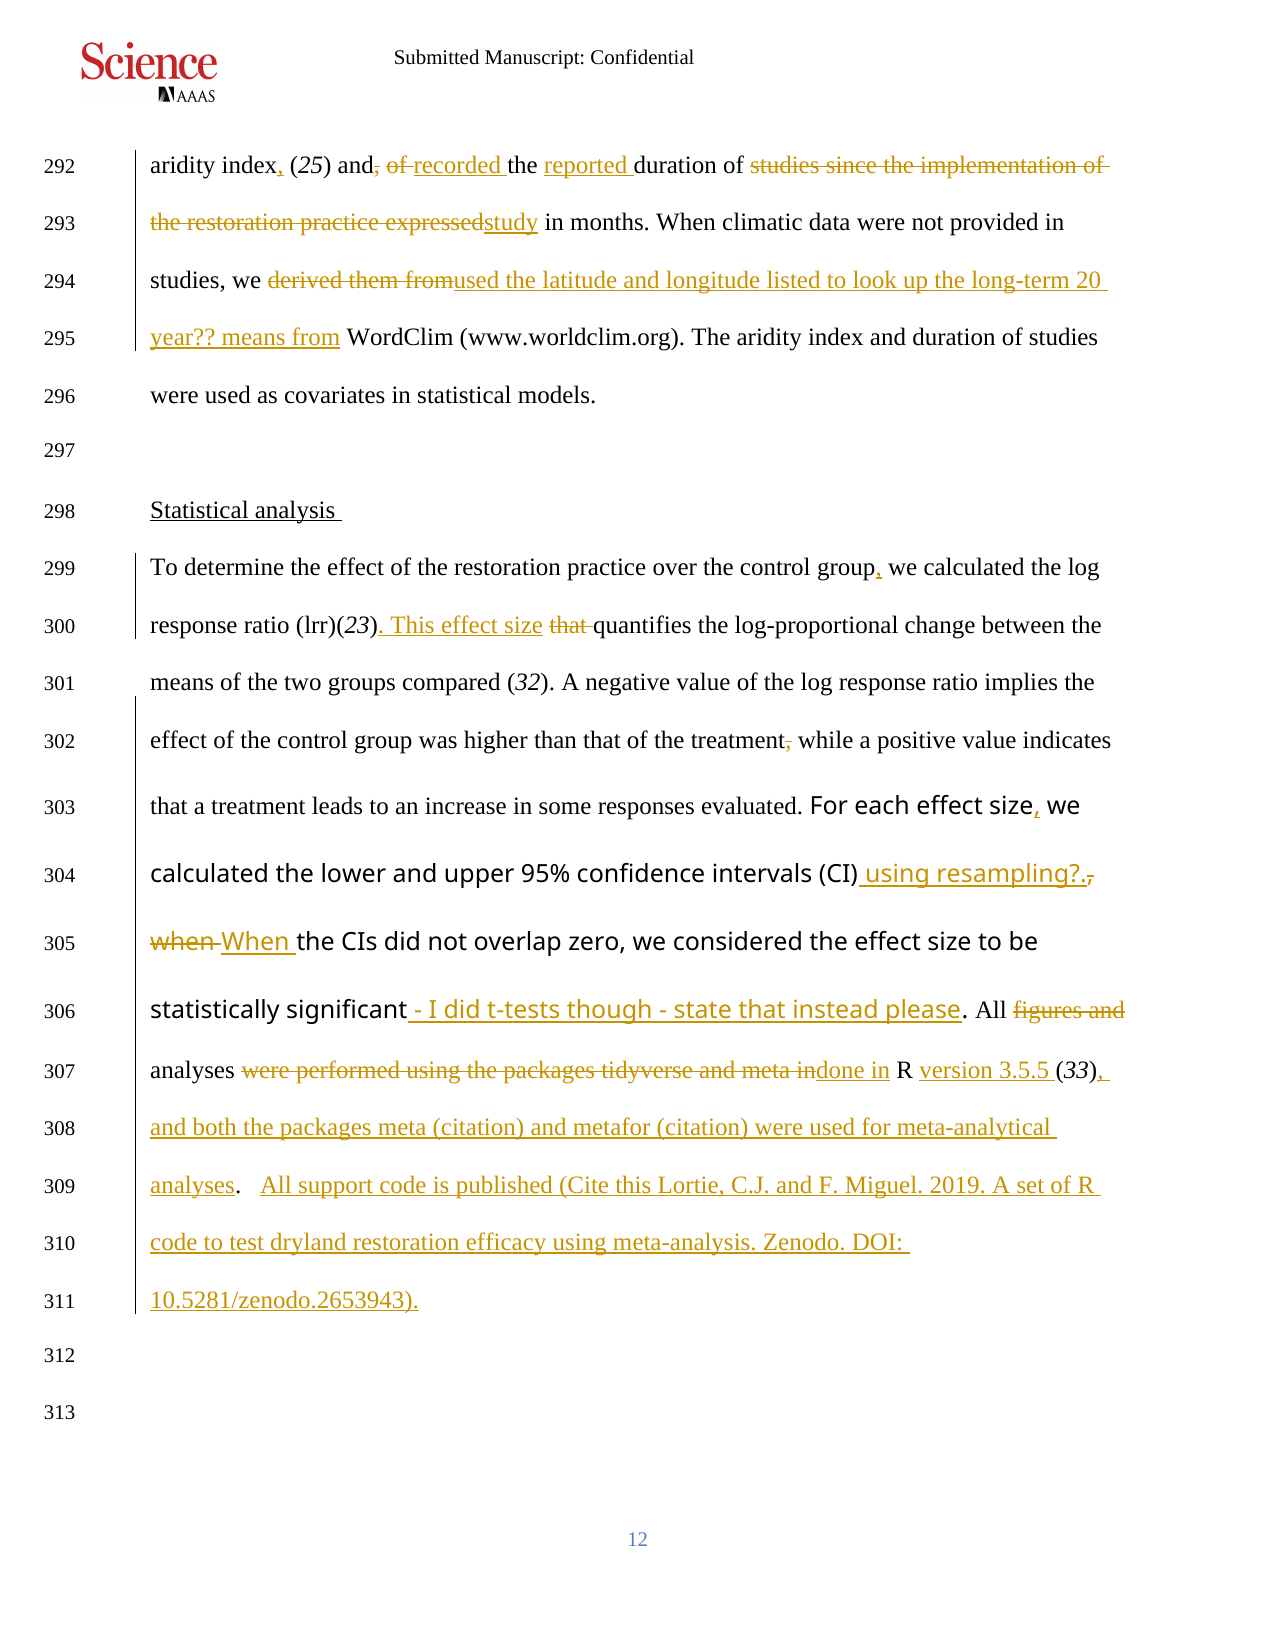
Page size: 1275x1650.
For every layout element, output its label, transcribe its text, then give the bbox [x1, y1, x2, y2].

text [150, 150, 1125, 409]
text To determine the effect of the restoration practice over the control group we calculated the log response ratio (lrr)(23) quantifies the log-proportional change between the means of the two groups compared (32). A negative value of the log response ratio implies the effect of the control group was higher than that of the treatment while a positive value indicates that a treatment leads to an increase in some responses evaluated. For each effect size we calculated the lower and upper 95% confidence intervals (CI) the CIs did not overlap zero, we considered the effect size to be statistically significant. All analyses R (33). [150, 552, 1125, 1314]
picture [81, 42, 217, 102]
text Statistical analysis [150, 495, 1125, 524]
